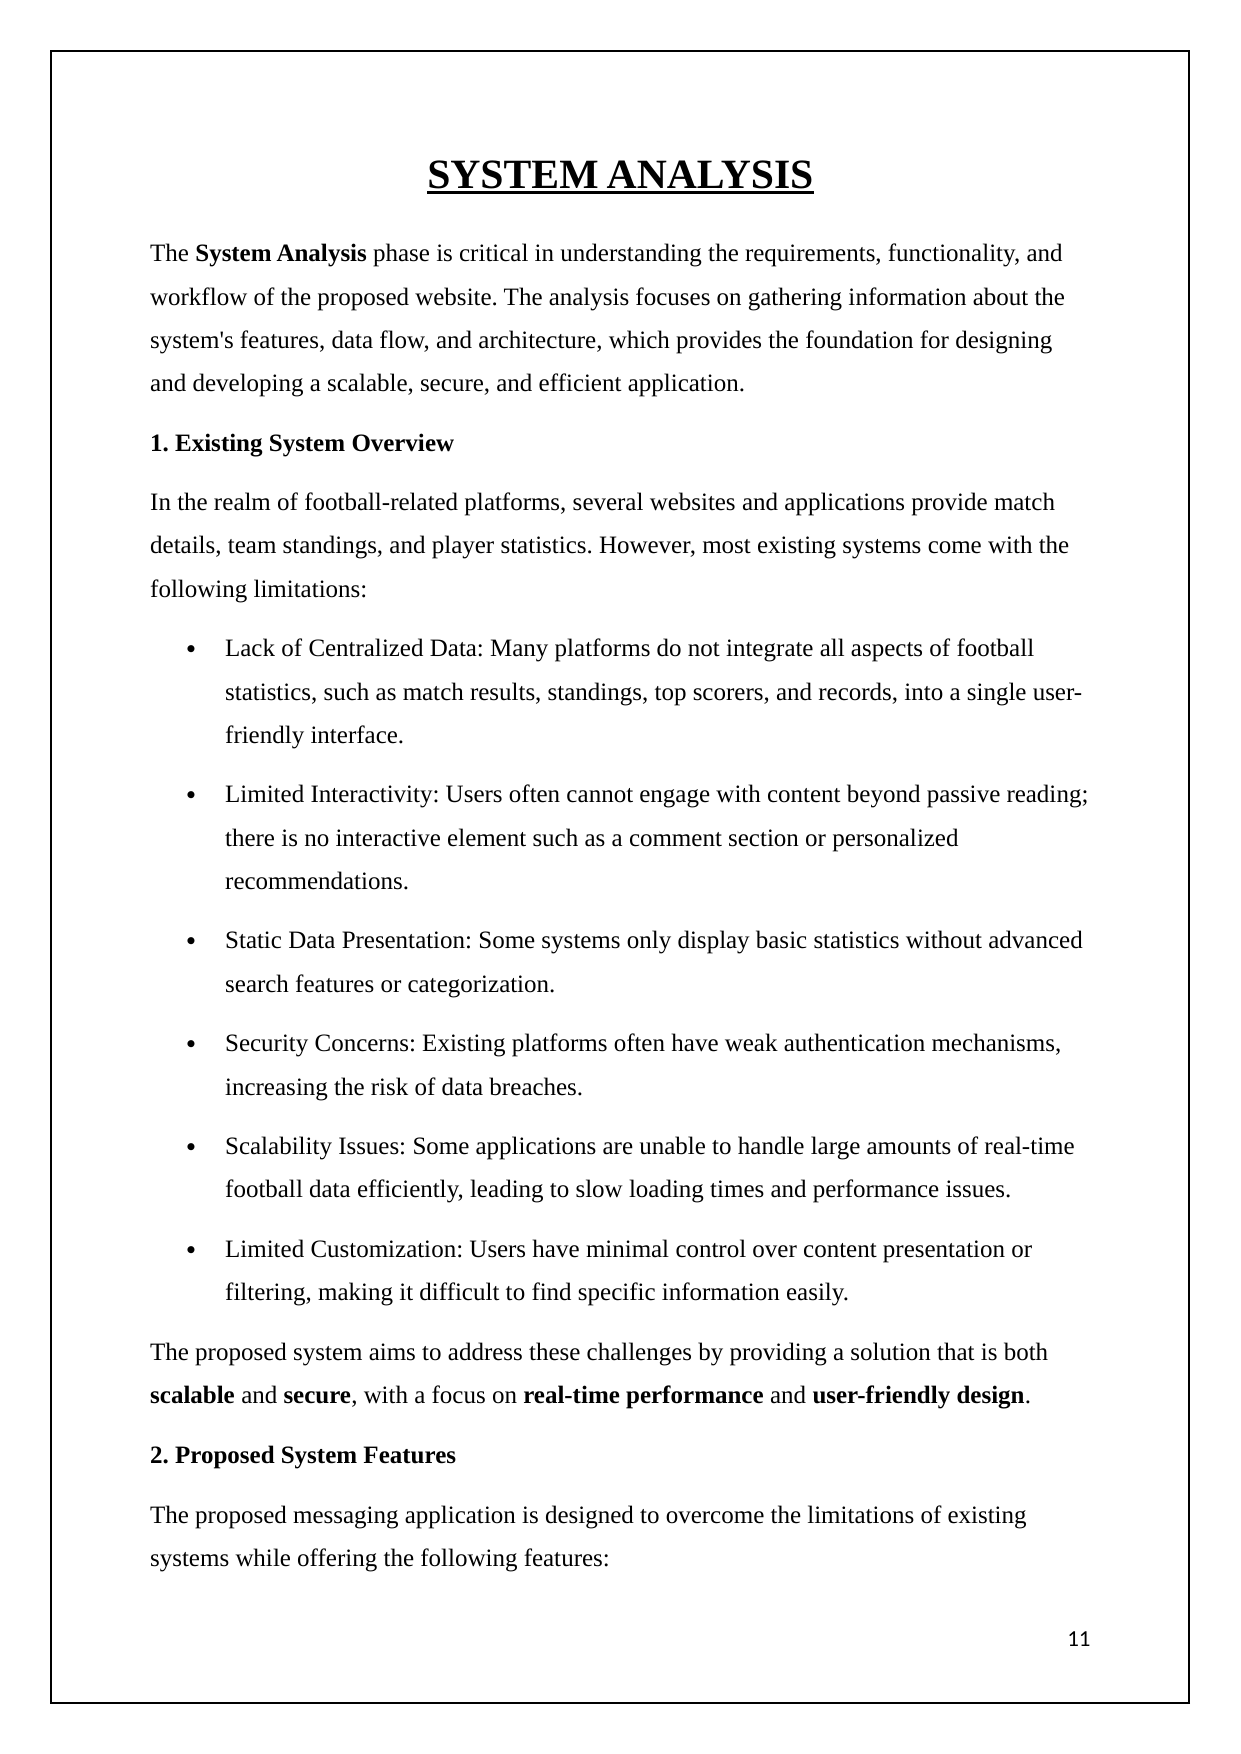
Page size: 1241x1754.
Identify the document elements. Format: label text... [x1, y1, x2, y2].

text In the realm of football-related platforms, several websites and applications provide match details, team standings, and player statistics. However, most existing systems come with the following limitations: [150, 487, 1090, 602]
list Lack of Centralized Data: Many platforms do not integrate all aspects of football statistics, such as match results, standings, top scorers, and records, into a single user-friendly interface. [187, 633, 1090, 748]
list Security Concerns: Existing platforms often have weak authentication mechanisms, increasing the risk of data breaches. [187, 1028, 1090, 1100]
list Limited Interactivity: Users often cannot engage with content beyond passive reading; there is no interactive element such as a comment section or personalized recommendations. [187, 779, 1090, 894]
text 2. Proposed System Features [150, 1440, 1090, 1469]
list Static Data Presentation: Some systems only display basic statistics without advanced search features or categorization. [187, 926, 1090, 997]
list Scalability Issues: Some applications are unable to handle large amounts of real-time football data efficiently, leading to slow loading times and performance issues. [187, 1131, 1090, 1203]
text 1. Existing System Overview [150, 428, 1090, 456]
list Limited Customization: Users have minimal control over content presentation or filtering, making it difficult to find specific information easily. [187, 1234, 1090, 1306]
text The System Analysis phase is critical in understanding the requirements, functionality, and workflow of the proposed website. The analysis focuses on gathering information about the system's features, data flow, and architecture, which provides the foundation for designing and developing a scalable, secure, and efficient application. [150, 238, 1090, 397]
text The proposed messaging application is designed to overcome the limitations of existing systems while offering the following features: [150, 1500, 1090, 1572]
text The proposed system aims to address these challenges by providing a solution that is both scalable and secure, with a focus on real-time performance and user-friendly design. [150, 1337, 1090, 1409]
text SYSTEM ANALYSIS [150, 150, 1090, 198]
